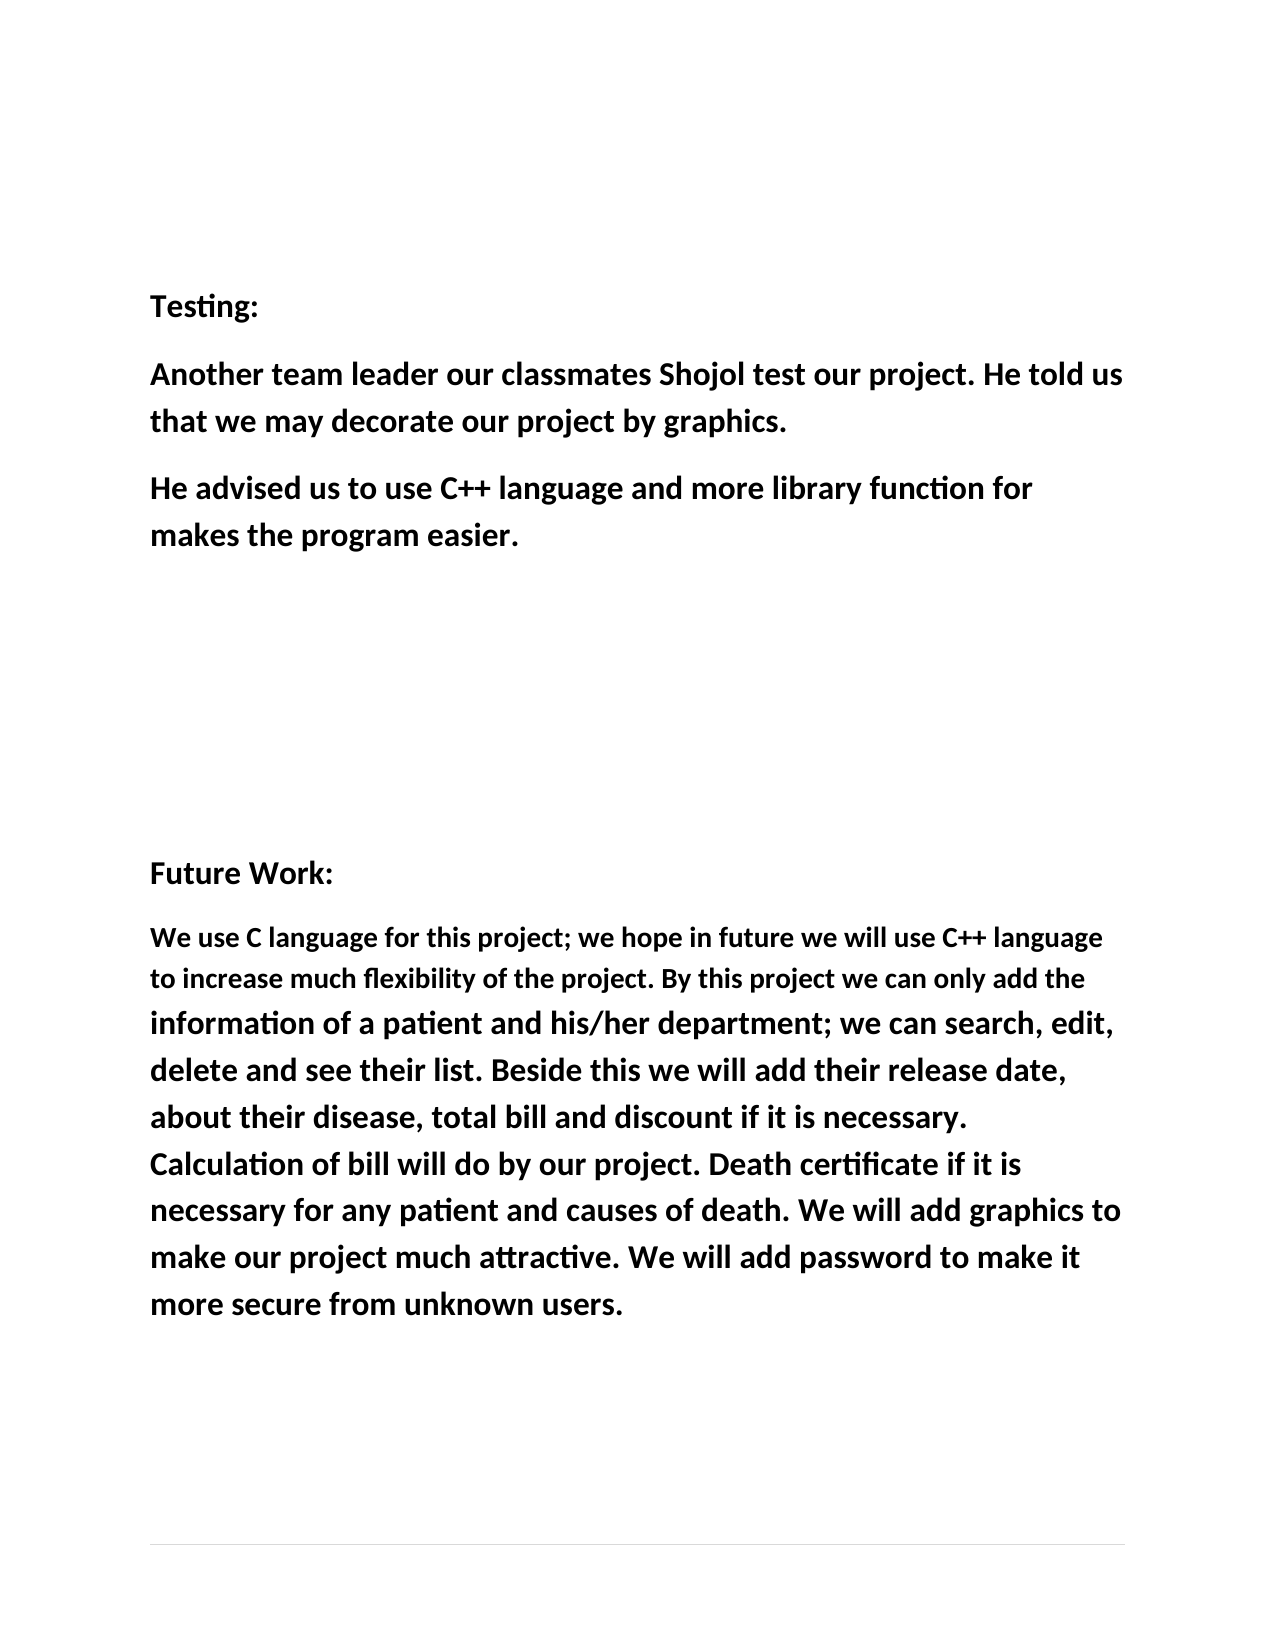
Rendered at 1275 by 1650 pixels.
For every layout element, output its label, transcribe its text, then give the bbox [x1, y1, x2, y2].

text Testing: [150, 285, 1125, 326]
text Future Work: [150, 852, 1125, 893]
text Another team leader our classmates Shojol test our project. He told us that we may decorate our project by graphics. [150, 353, 1125, 440]
text We use C language for this project; we hope in future we will use C++ language to increase much flexibility of the project. By this project we can only add the information of a patient and his/her department; we can search, edit, delete and see their list. Beside this we will add their release date, about their disease, total bill and discount if it is necessary. Calculation of bill will do by our project. Death certificate if it is necessary for any patient and causes of death. We will add graphics to make our project much attractive. We will add password to make it more secure from unknown users. [150, 919, 1125, 1323]
text He advised us to use C++ language and more library function for makes the program easier. [150, 467, 1125, 555]
